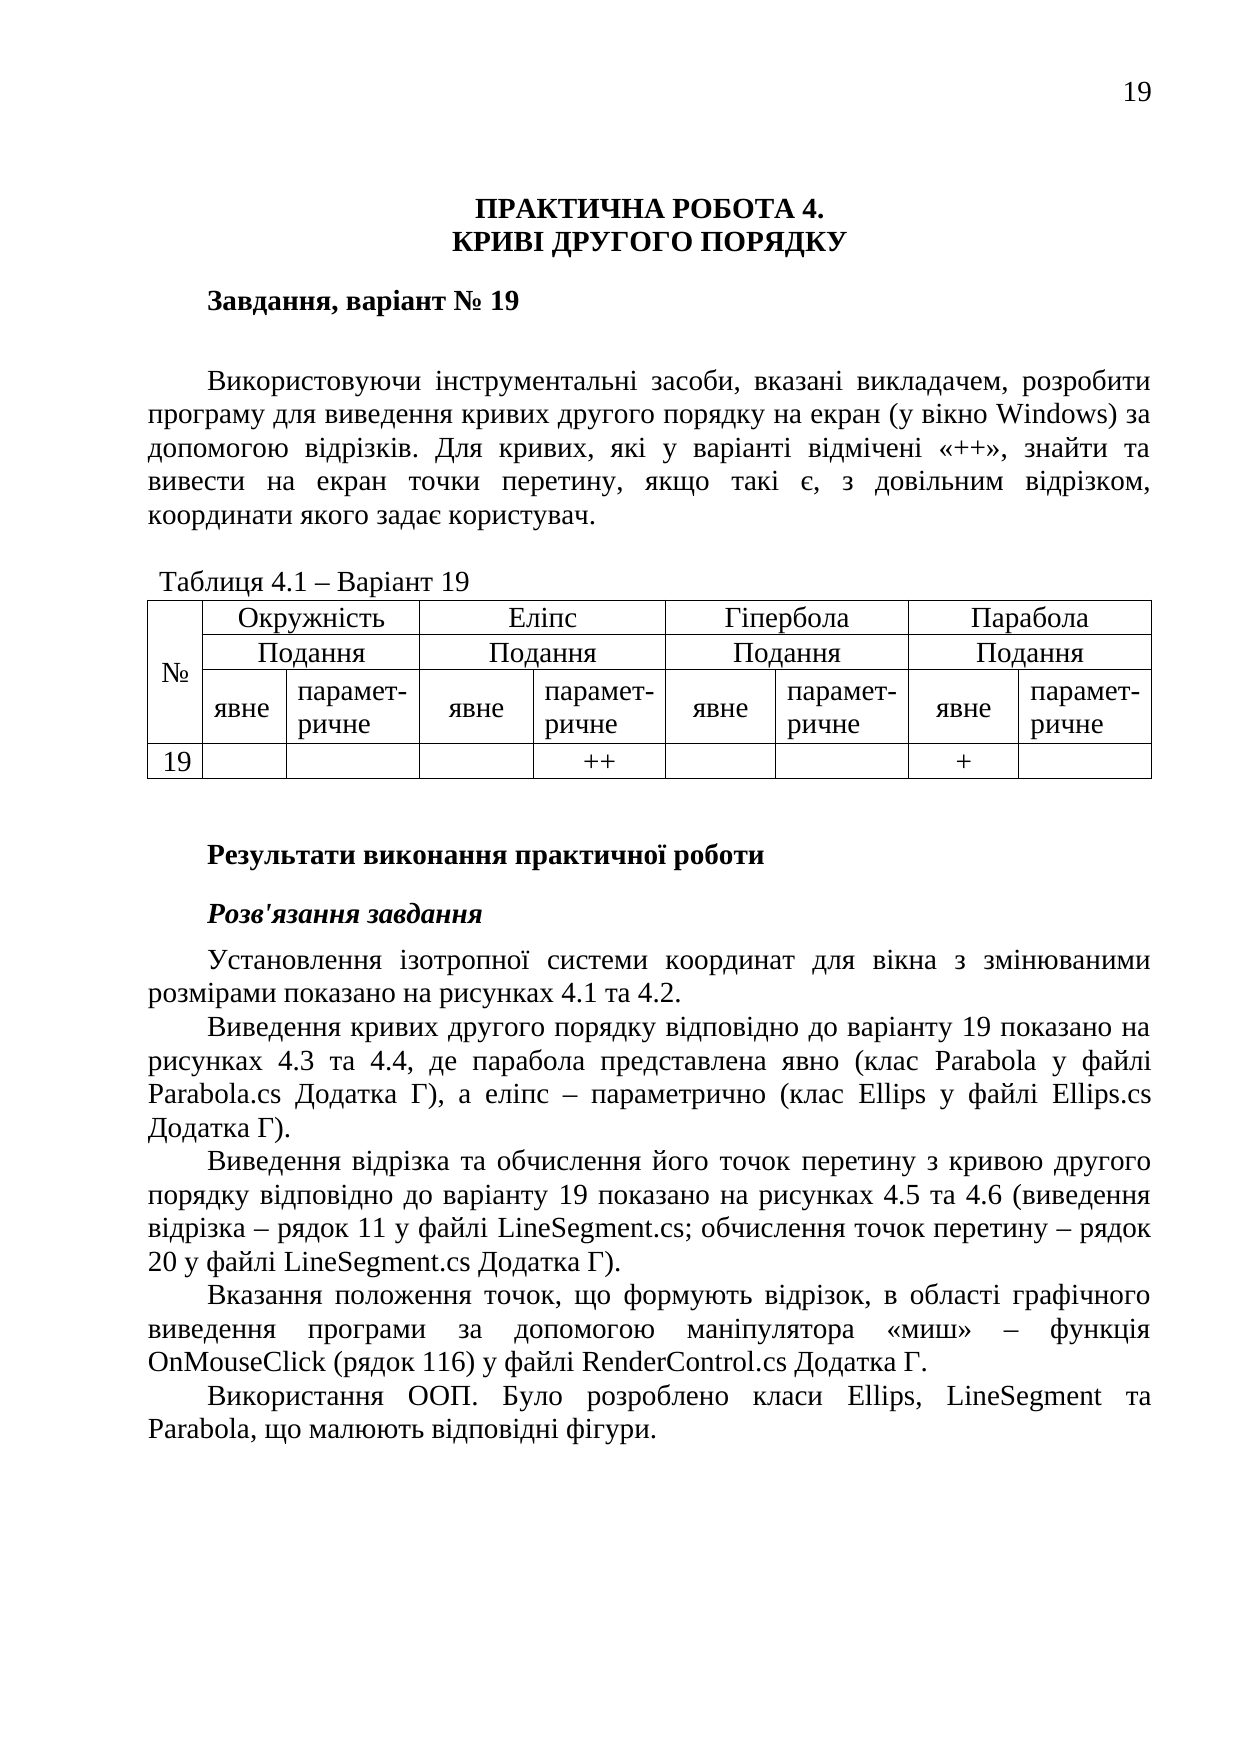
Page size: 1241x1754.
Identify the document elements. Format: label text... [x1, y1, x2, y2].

table_cell явне [420, 670, 533, 743]
table_cell [203, 744, 286, 778]
table_cell явне [203, 670, 286, 743]
table_cell Парабола [909, 601, 1151, 634]
table_cell Гіпербола [666, 601, 908, 634]
table_cell + [909, 744, 1018, 778]
table_cell [420, 744, 533, 778]
subtitle Практична робота 4. КРИВІ ДРУГОГО ПОРЯДКУ [148, 191, 1152, 258]
subtitle Завдання, варіант № 19 [207, 283, 1092, 317]
text Установлення ізотропної системи координат для вікна з змінюваними розмірами показано на рисунках 4.1 та 4.2. [148, 942, 1152, 1009]
table_cell Подання [909, 635, 1151, 669]
table_cell параметричне [1019, 670, 1151, 743]
table_cell Подання [203, 635, 419, 669]
table_cell ++ [534, 744, 665, 778]
table_cell параметричне [534, 670, 665, 743]
table_header Таблиця 4.1 – Варіант 19 [148, 564, 1152, 599]
table_cell [776, 744, 908, 778]
text Виведення кривих другого порядку відповідно до варіанту 19 показано на рисунках 4.3 та 4.4, де парабола представлена явно (клас Parabola у файлі Parabola.cs Додатка Г), а еліпс – параметрично (клас Ellips у файлі Ellips.cs Додатка Г). [148, 1009, 1152, 1143]
table_cell Еліпс [420, 601, 665, 634]
table_cell [1019, 744, 1151, 778]
text Використовуючи інструментальні засоби, вказані викладачем, розробити програму для виведення кривих другого порядку на екран (у вікно Windows) за допомогою відрізків. Для кривих, які у варіанті відмічені «++», знайти та вивести на екран точки перетину, якщо такі є, з довільним відрізком, координати якого задає користувач. [148, 363, 1152, 530]
text Виведення відрізка та обчислення його точок перетину з кривою другого порядку відповідно до варіанту 19 показано на рисунках 4.5 та 4.6 (виведення відрізка – рядок 11 у файлі LineSegment.cs; обчислення точок перетину – рядок 20 у файлі LineSegment.cs Додатка Г). [148, 1143, 1152, 1277]
table_cell Окружність [203, 601, 419, 634]
table_cell Подання [420, 635, 665, 669]
table_cell [666, 744, 775, 778]
text Вказання положення точок, що формують відрізок, в області графічного виведення програми за допомогою маніпулятора «миш» – функція OnMouseClick (рядок 116) у файлі RenderControl.cs Додатка Г. [148, 1277, 1152, 1378]
table_cell Подання [666, 635, 908, 669]
table_cell параметричне [287, 670, 419, 743]
subtitle Результати виконання практичної роботи [207, 837, 1092, 871]
table_cell № [148, 601, 202, 743]
table_cell [287, 744, 419, 778]
subtitle Розв'язання завдання [148, 896, 1152, 929]
table_cell явне [666, 670, 775, 743]
text Використання ООП. Було розроблено класи Ellips, LineSegment та Parabola, що малюють відповідні фігури. [148, 1378, 1152, 1445]
table_cell явне [909, 670, 1018, 743]
table_cell 19 [148, 744, 202, 778]
table_cell параметричне [776, 670, 908, 743]
